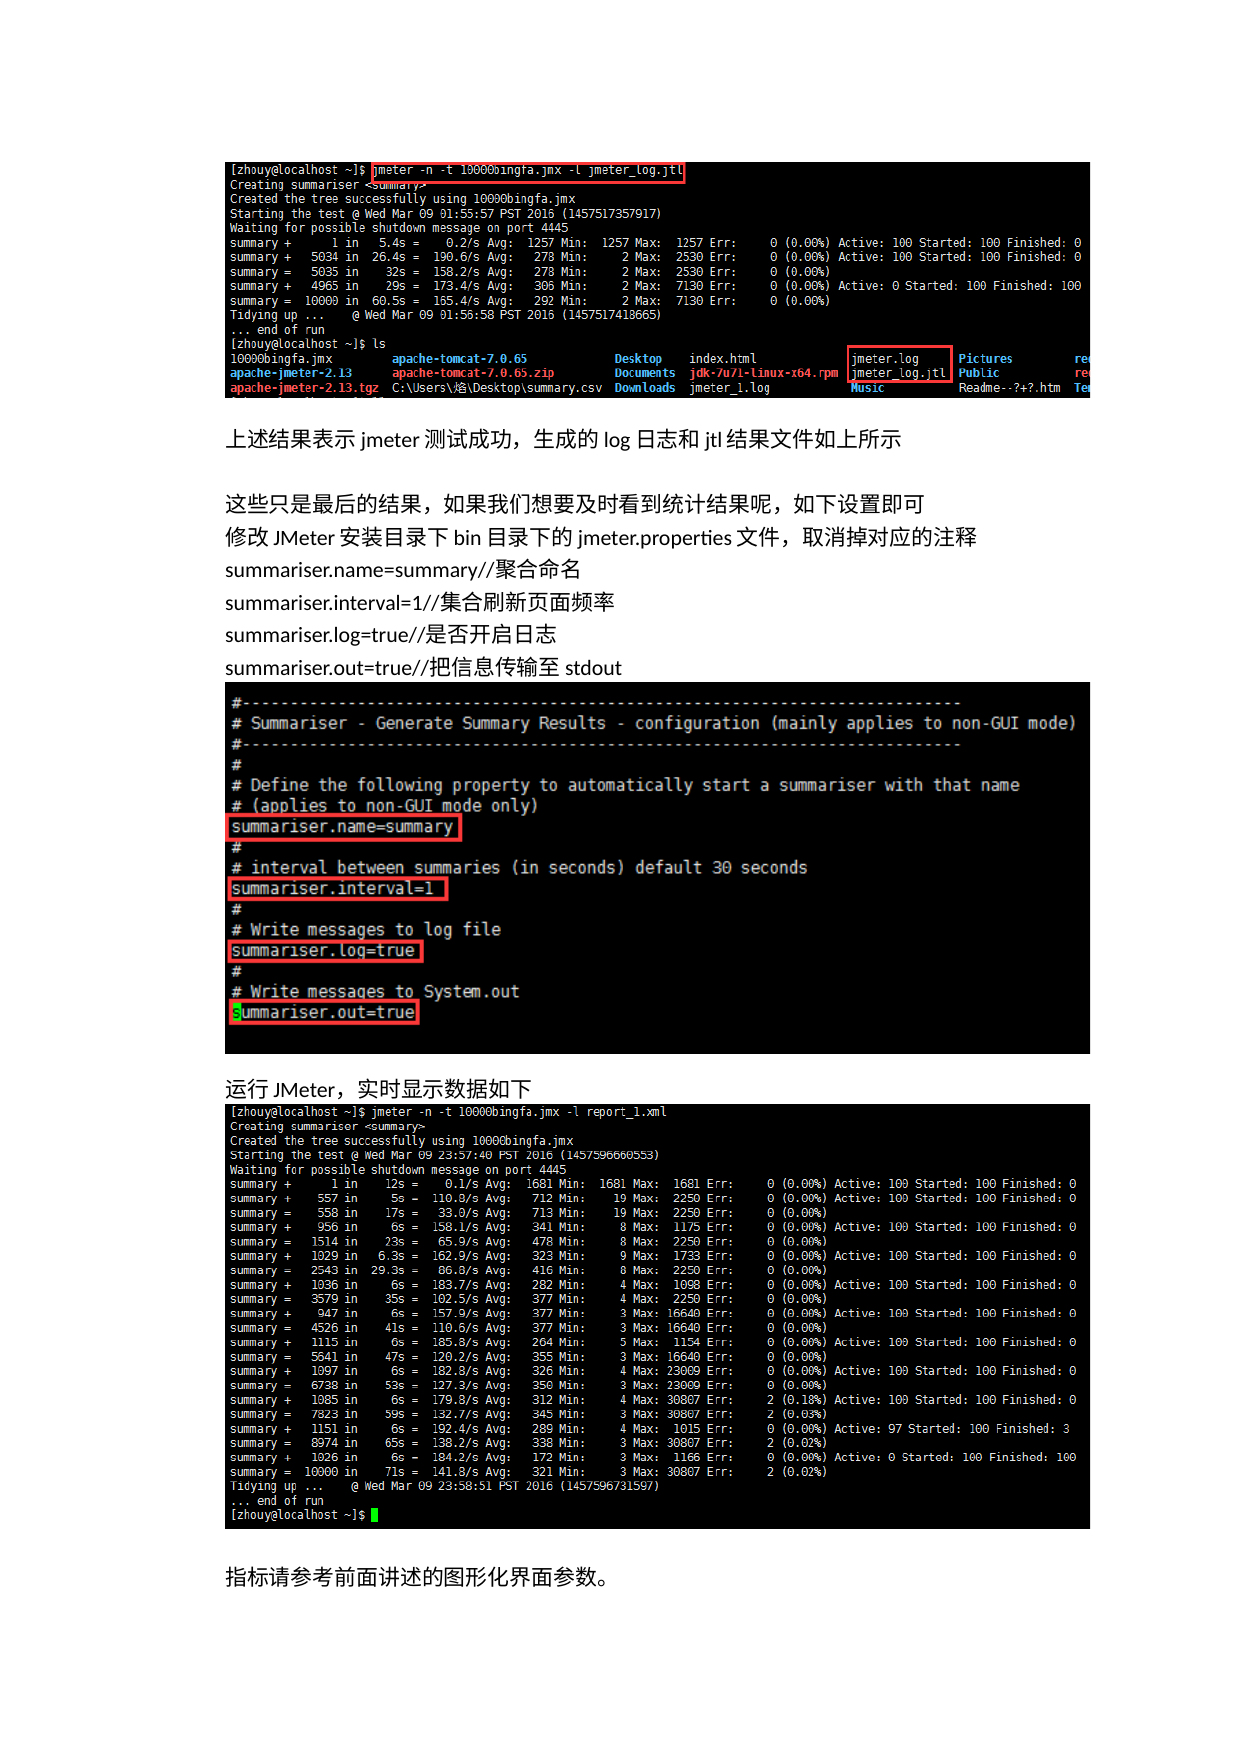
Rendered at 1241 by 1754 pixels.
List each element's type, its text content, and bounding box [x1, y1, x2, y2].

picture [225, 162, 1091, 398]
picture [225, 1104, 1091, 1529]
list 上述结果表示jmeter测试成功，生成的log日志和jtl结果文件如上所示 [225, 422, 1053, 454]
picture [225, 682, 1091, 1054]
list 运行JMeter，实时显示数据如下 [225, 1072, 1053, 1104]
list 这些只是最后的结果，如果我们想要及时看到统计结果呢，如下设置即可 [225, 487, 1053, 519]
list 指标请参考前面讲述的图形化界面参数。 [225, 1559, 1053, 1592]
text summariser.out=true//把信息传输至stdout [187, 649, 1053, 682]
text summariser.interval=1//集合刷新页面频率 [187, 584, 1053, 617]
list 修改JMeter安装目录下bin目录下的jmeter.properties文件，取消掉对应的注释 [225, 519, 1053, 552]
text summariser.log=true//是否开启日志 [187, 617, 1053, 649]
text summariser.name=summary//聚合命名 [187, 552, 1053, 584]
